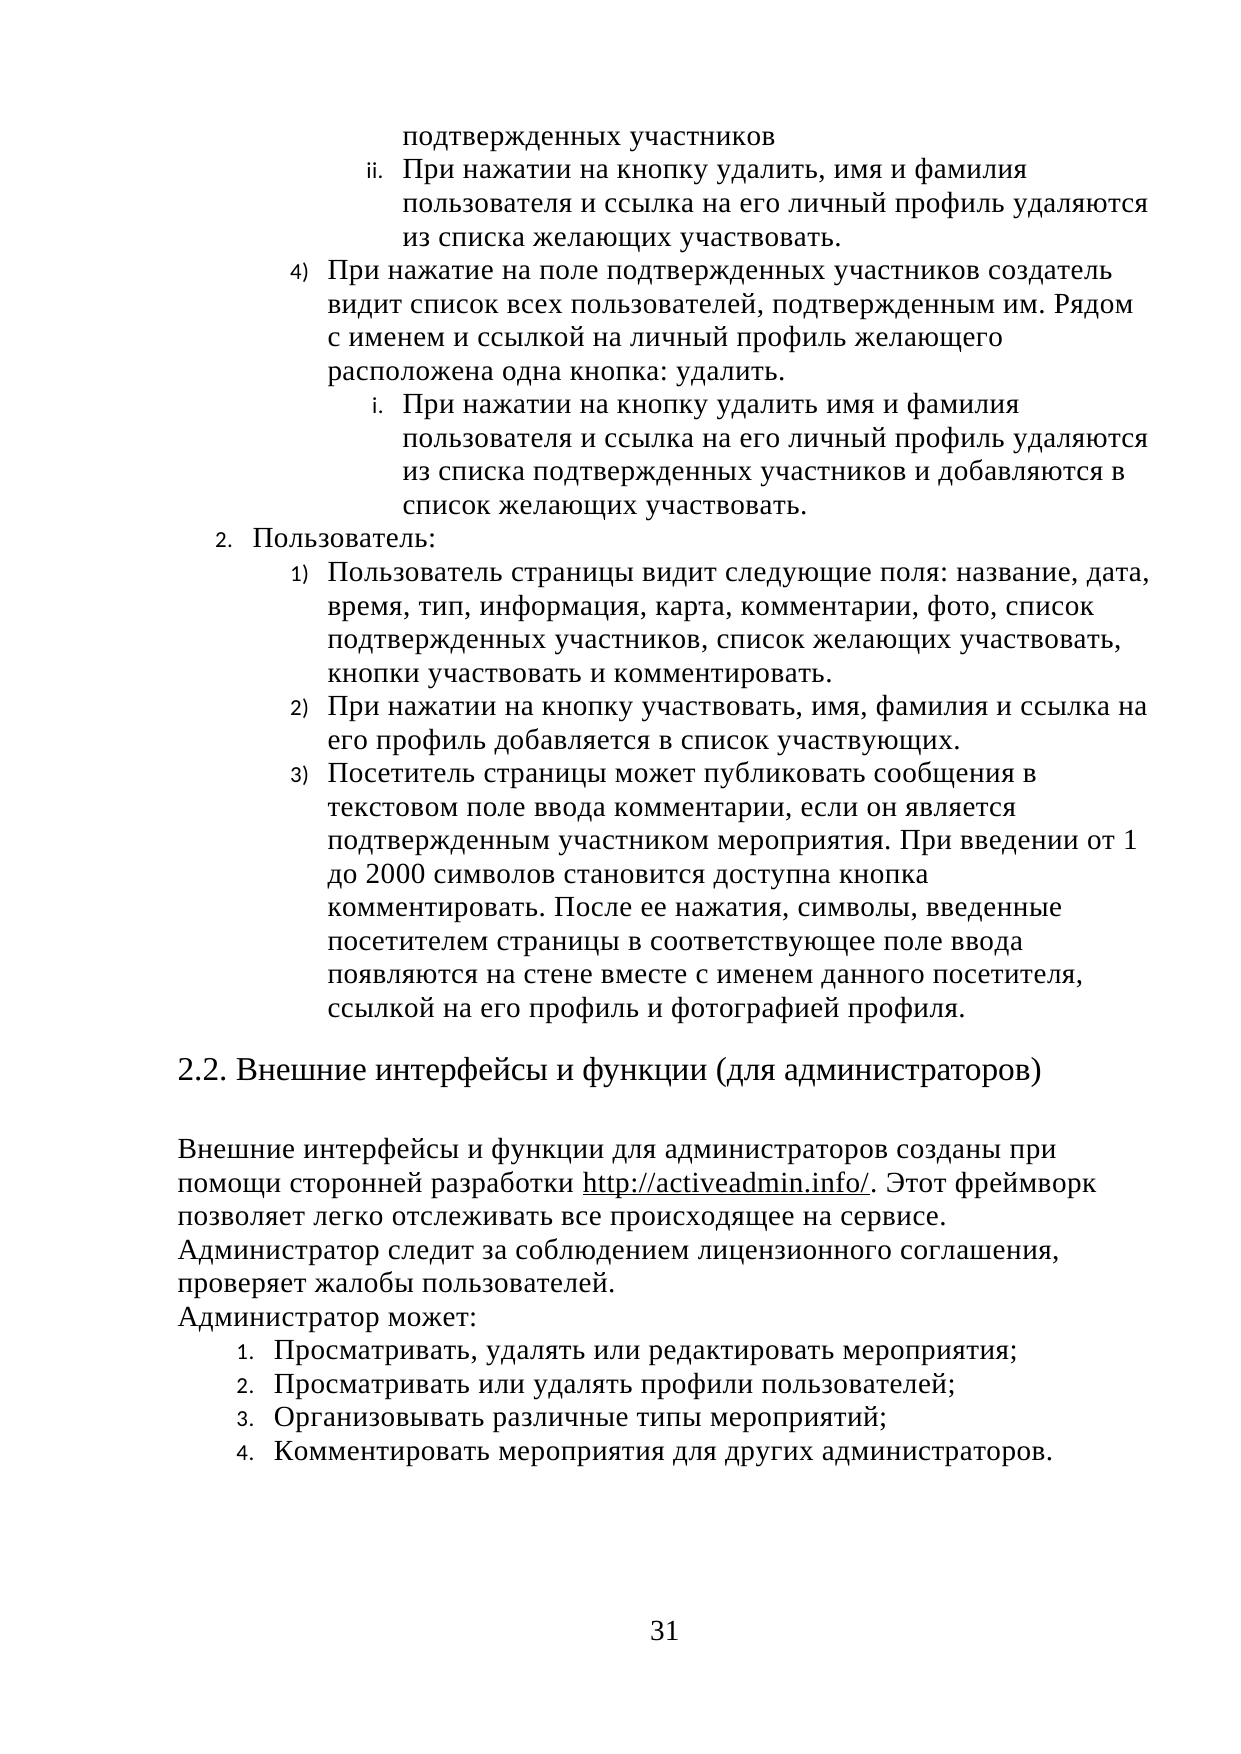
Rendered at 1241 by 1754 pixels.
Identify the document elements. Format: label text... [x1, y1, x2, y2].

list Пользователь: [215, 521, 1152, 554]
list Просматривать, удалять или редактировать мероприятия; [236, 1332, 1152, 1366]
list При нажатии на кнопку удалить имя и фамилия пользователя и ссылка на его личный профиль удаляются из списка подтвержденных участников и добавляются в список желающих участвовать. [383, 386, 1152, 521]
list Просматривать или удалять профили пользователей; [236, 1366, 1152, 1399]
subtitle Внешние интерфейсы и функции (для администраторов) [177, 1049, 1152, 1087]
list При нажатии на кнопку участвовать, имя, фамилия и ссылка на его профиль добавляется в список участвующих. [290, 688, 1152, 755]
list При нажатие на поле подтвержденных участников создатель видит список всех пользователей, подтвержденным им. Рядом с именем и ссылкой на личный профиль желающего расположена одна кнопка: удалить. [290, 252, 1152, 386]
list Организовывать различные типы мероприятий; [236, 1399, 1152, 1433]
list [383, 118, 1152, 152]
list Посетитель страницы может публиковать сообщения в текстовом поле ввода комментарии, если он является подтвержденным участником мероприятия. При введении от 1 до 2000 символов становится доступна кнопка комментировать. После ее нажатия, символы, введенные посетителем страницы в соответствующее поле ввода появляются на стене вместе с именем данного посетителя, ссылкой на его профиль и фотографией профиля. [290, 755, 1152, 1024]
text Администратор может: [177, 1299, 1152, 1332]
text Внешние интерфейсы и функции для администраторов созданы при помощи сторонней разработки http://activeadmin.info/. Этот фреймворк позволяет легко отслеживать все происходящее на сервисе. Администратор следит за соблюдением лицензионного соглашения, проверяет жалобы пользователей. [177, 1131, 1152, 1299]
list Комментировать мероприятия для других администраторов. [236, 1433, 1152, 1467]
list Пользователь страницы видит следующие поля: название, дата, время, тип, информация, карта, комментарии, фото, список подтвержденных участников, список желающих участвовать, кнопки участвовать и комментировать. [290, 554, 1152, 688]
list При нажатии на кнопку удалить, имя и фамилия пользователя и ссылка на его личный профиль удаляются из списка желающих участвовать. [383, 152, 1152, 252]
